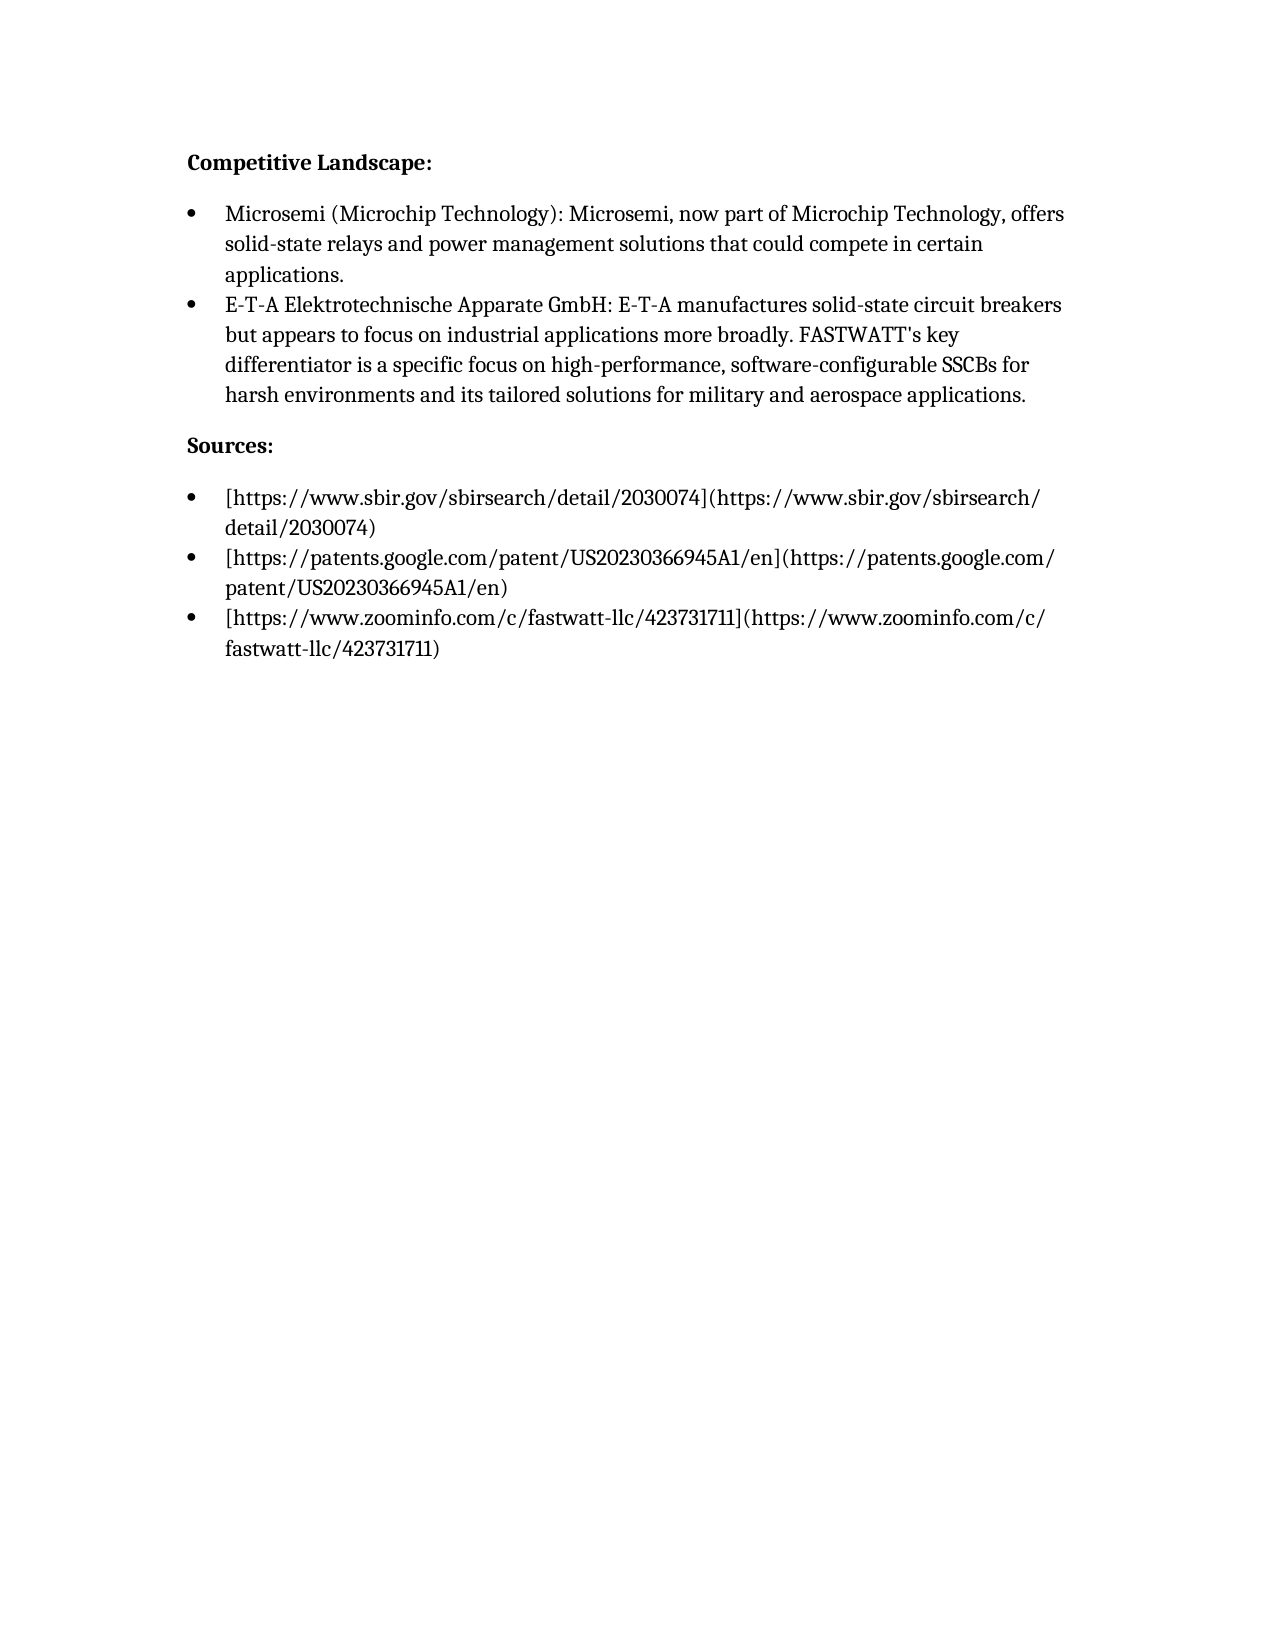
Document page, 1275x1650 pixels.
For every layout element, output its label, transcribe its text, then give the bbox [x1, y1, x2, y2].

text Competitive Landscape: [187, 150, 1087, 176]
list E-T-A Elektrotechnische Apparate GmbH: E-T-A manufactures solid-state circuit breakers but appears to focus on industrial applications more broadly. FASTWATT's key differentiator is a specific focus on high-performance, software-configurable SSCBs for harsh environments and its tailored solutions for military and aerospace applications. [187, 292, 1087, 409]
list [https://www.zoominfo.com/c/fastwatt-llc/423731711](https://www.zoominfo.com/c/fastwatt-llc/423731711) [187, 605, 1087, 662]
list [https://patents.google.com/patent/US20230366945A1/en](https://patents.google.com/patent/US20230366945A1/en) [187, 545, 1087, 601]
list [https://www.sbir.gov/sbirsearch/detail/2030074](https://www.sbir.gov/sbirsearch/detail/2030074) [187, 484, 1087, 541]
text Sources: [187, 433, 1087, 460]
list Microsemi (Microchip Technology): Microsemi, now part of Microchip Technology, offers solid-state relays and power management solutions that could compete in certain applications. [187, 201, 1087, 288]
